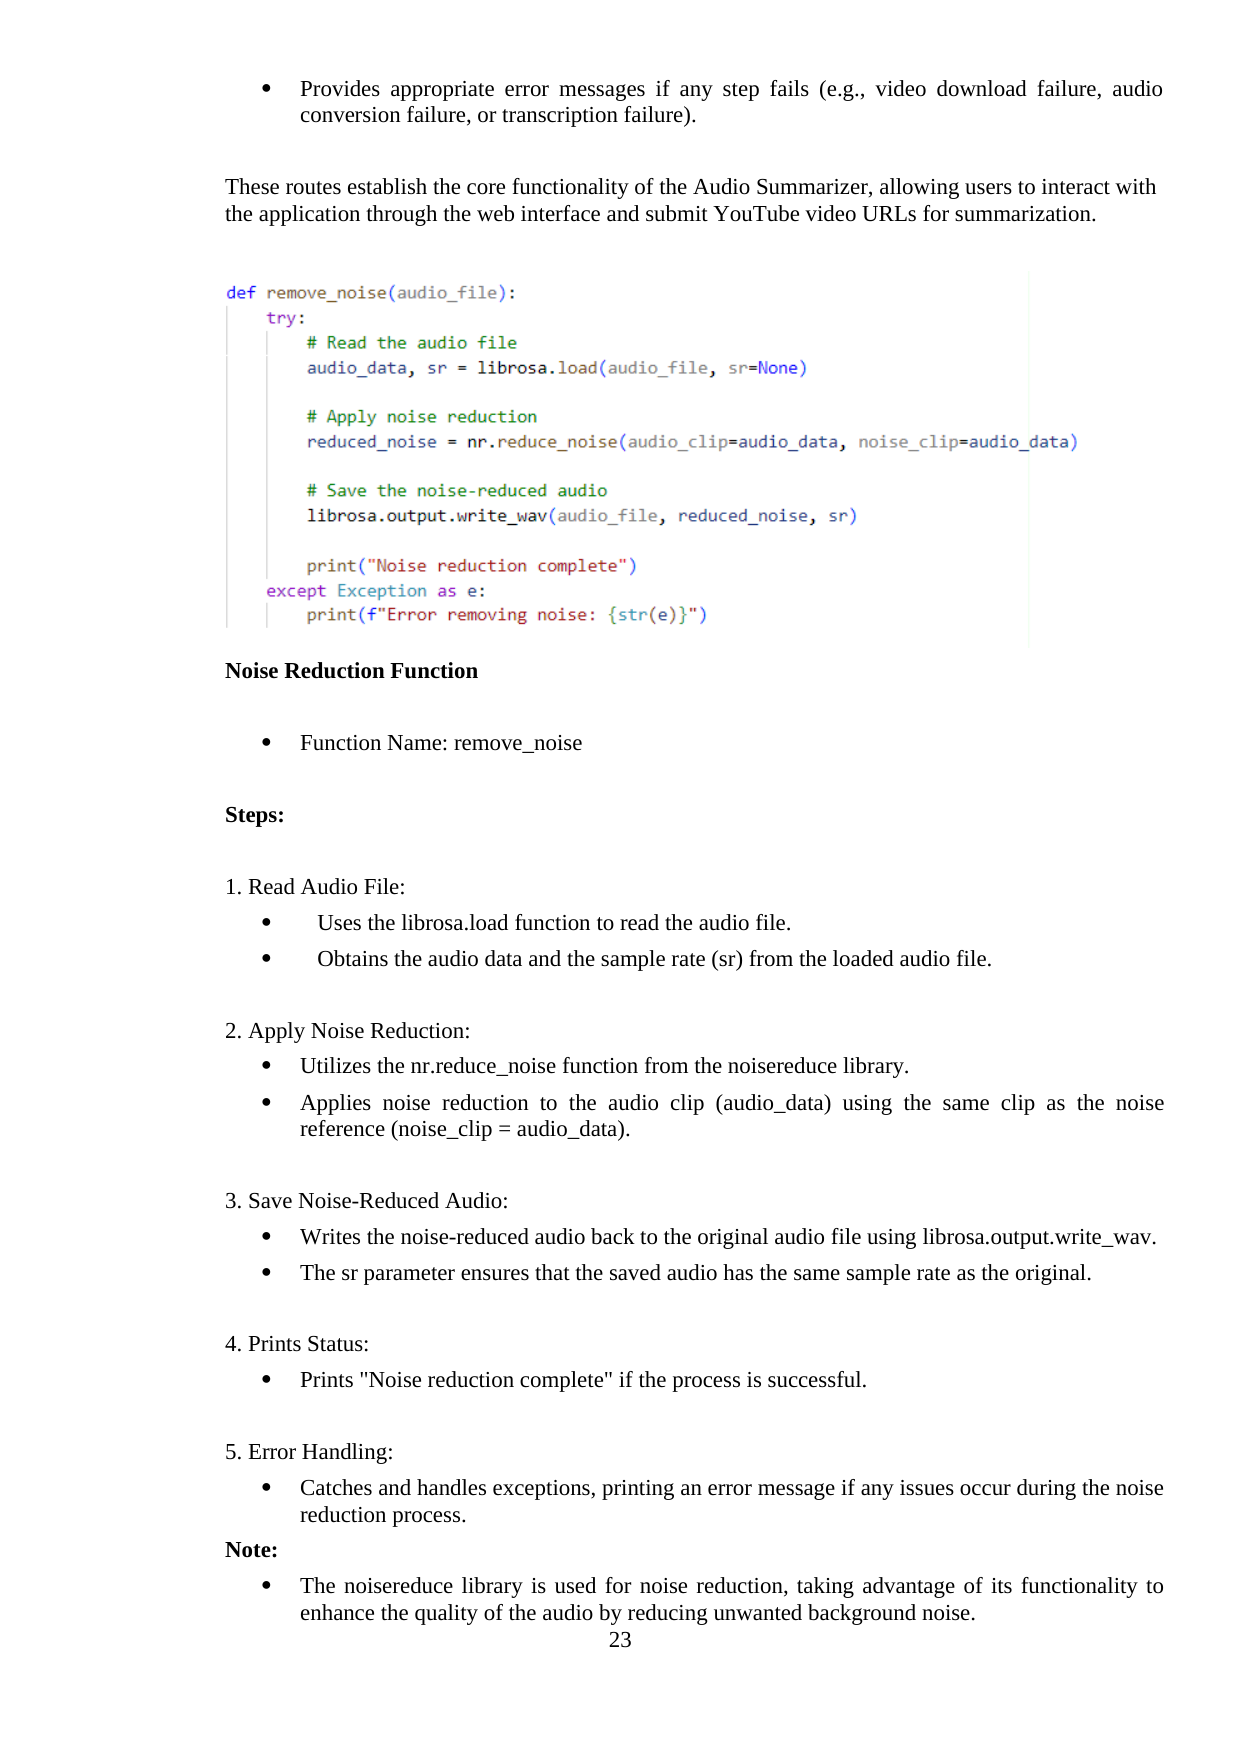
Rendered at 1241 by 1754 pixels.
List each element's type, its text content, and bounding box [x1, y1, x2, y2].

text 3. Save Noise-Reduced Audio: [225, 1187, 1165, 1213]
list Uses the librosa.load function to read the audio file. [262, 909, 1165, 935]
text 2. Apply Noise Reduction: [225, 1017, 1165, 1043]
text Steps: [225, 801, 1165, 827]
list Provides appropriate error messages if any step fails (e.g., video download failure, audio conversion failure, or transcription failure). [262, 75, 1165, 128]
list Obtains the audio data and the sample rate (sr) from the loaded audio file. [262, 945, 1165, 971]
list Applies noise reduction to the audio clip (audio_data) using the same clip as the noise reference (noise_clip = audio_data). [262, 1088, 1165, 1141]
list The sr parameter ensures that the saved audio has the same sample rate as the original. [262, 1259, 1165, 1285]
list Prints "Noise reduction complete" if the process is successful. [262, 1366, 1165, 1393]
text 1. Read Audio File: [225, 873, 1165, 899]
text Noise Reduction Function [225, 657, 1165, 684]
list Function Name: remove_noise [262, 729, 1165, 756]
text 5. Error Handling: [225, 1438, 1165, 1465]
list The noisereduce library is used for noise reduction, taking advantage of its functionality to enhance the quality of the audio by reducing unwanted background noise. [262, 1572, 1165, 1625]
picture [225, 271, 1107, 648]
list Writes the noise-reduced audio back to the original audio file using librosa.output.write_wav. [262, 1223, 1165, 1249]
list Catches and handles exceptions, printing an error message if any issues occur during the noise reduction process. [262, 1474, 1165, 1527]
text Note: [225, 1537, 1165, 1563]
list Utilizes the nr.reduce_noise function from the noisereduce library. [262, 1053, 1165, 1079]
text 4. Prints Status: [225, 1331, 1165, 1357]
text These routes establish the core functionality of the Audio Summarizer, allowing users to interact with the application through the web interface and submit YouTube video URLs for summarization. [225, 173, 1165, 226]
